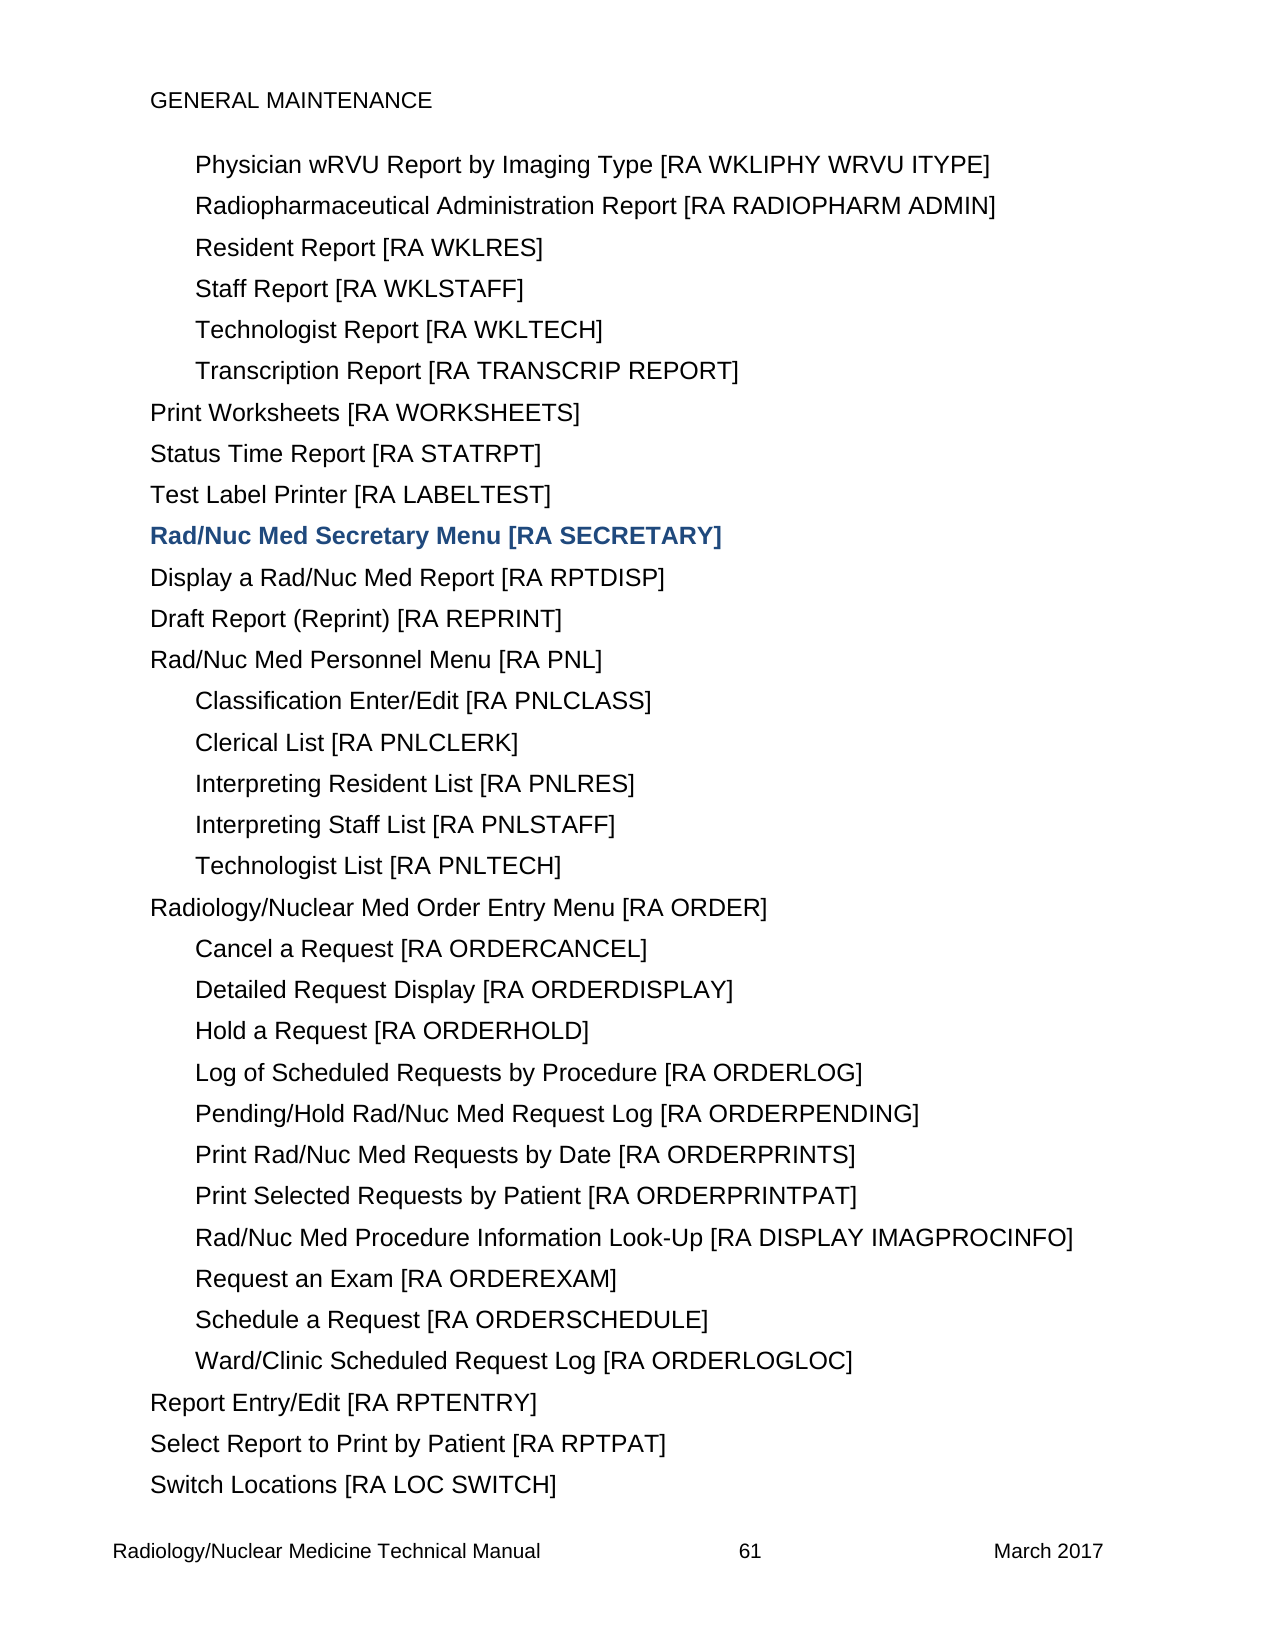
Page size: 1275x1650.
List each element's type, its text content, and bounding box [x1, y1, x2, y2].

text Clerical List [RA PNLCLERK] [195, 727, 1125, 756]
text Interpreting Staff List [RA PNLSTAFF] [195, 810, 1125, 839]
text Physician wRVU Report by Imaging Type [RA WKLIPHY WRVU ITYPE] [195, 150, 1125, 179]
text Request an Exam [RA ORDEREXAM] [195, 1264, 1125, 1292]
text Detailed Request Display [RA ORDERDISPLAY] [195, 975, 1125, 1004]
text Test Label Printer [RA LABELTEST] [150, 480, 1125, 509]
text Draft Report (Reprint) [RA REPRINT] [150, 604, 1125, 632]
subtitle Rad/Nuc Med Secretary Menu [RA SECRETARY] [150, 521, 1125, 550]
text Resident Report [RA WKLRES] [195, 232, 1125, 261]
text Pending/Hold Rad/Nuc Med Request Log [RA ORDERPENDING] [195, 1099, 1125, 1127]
text Radiology/Nuclear Med Order Entry Menu [RA ORDER] [150, 892, 1125, 921]
text Report Entry/Edit [RA RPTENTRY] [150, 1387, 1125, 1416]
text Interpreting Resident List [RA PNLRES] [195, 769, 1125, 797]
text Staff Report [RA WKLSTAFF] [195, 274, 1125, 302]
text Technologist List [RA PNLTECH] [195, 851, 1125, 880]
text Print Worksheets [RA WORKSHEETS] [150, 397, 1125, 426]
text Technologist Report [RA WKLTECH] [195, 315, 1125, 344]
text Print Rad/Nuc Med Requests by Date [RA ORDERPRINTS] [195, 1140, 1125, 1169]
text Schedule a Request [RA ORDERSCHEDULE] [195, 1305, 1125, 1334]
text Transcription Report [RA TRANSCRIP REPORT] [195, 356, 1125, 385]
text Hold a Request [RA ORDERHOLD] [195, 1016, 1125, 1045]
text Rad/Nuc Med Personnel Menu [RA PNL] [150, 645, 1125, 674]
text Switch Locations [RA LOC SWITCH] [150, 1470, 1125, 1499]
text Status Time Report [RA STATRPT] [150, 439, 1125, 467]
text Print Selected Requests by Patient [RA ORDERPRINTPAT] [195, 1181, 1125, 1210]
text Radiopharmaceutical Administration Report [RA RADIOPHARM ADMIN] [195, 191, 1125, 220]
text Log of Scheduled Requests by Procedure [RA ORDERLOG] [195, 1057, 1125, 1086]
text Ward/Clinic Scheduled Request Log [RA ORDERLOGLOC] [195, 1346, 1125, 1375]
text Rad/Nuc Med Procedure Information Look-Up [RA DISPLAY IMAGPROCINFO] [195, 1222, 1125, 1251]
text Select Report to Print by Patient [RA RPTPAT] [150, 1429, 1125, 1457]
text Cancel a Request [RA ORDERCANCEL] [195, 934, 1125, 962]
text Classification Enter/Edit [RA PNLCLASS] [195, 686, 1125, 715]
text Display a Rad/Nuc Med Report [RA RPTDISP] [150, 562, 1125, 591]
